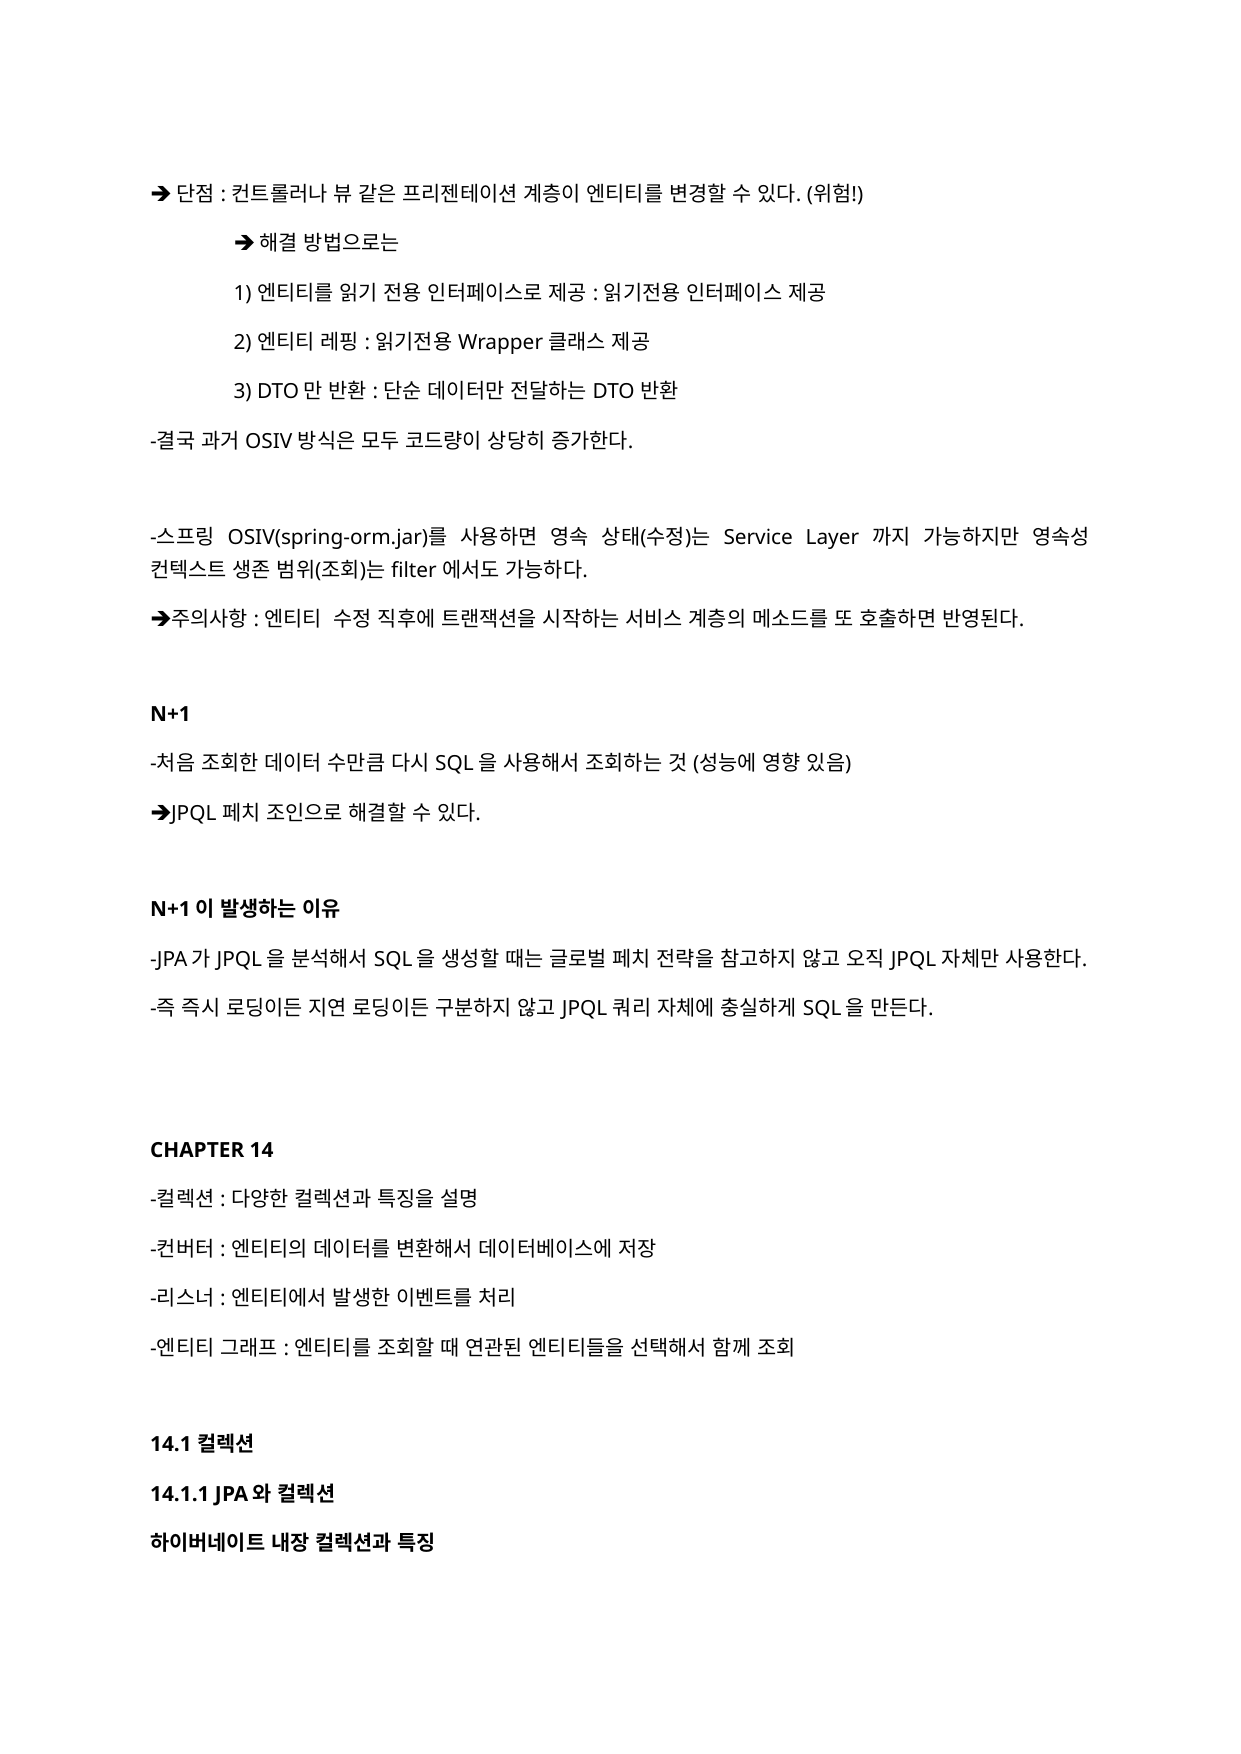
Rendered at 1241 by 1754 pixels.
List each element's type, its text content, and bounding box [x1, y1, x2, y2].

text -스프링 OSIV(spring-orm.jar)를 사용하면 영속 상태(수정)는 Service Layer 까지 가능하지만 영속성 컨텍스트 생존 범위(조회)는 filter 에서도 가능하다. [150, 521, 1090, 584]
text -결국 과거 OSIV 방식은 모두 코드량이 상당히 증가한다. [150, 424, 1090, 454]
text -처음 조회한 데이터 수만큼 다시 SQL을 사용해서 조회하는 것 (성능에 영향 있음) [150, 747, 1090, 777]
text 단점 : 컨트롤러나 뷰 같은 프리젠테이션 계층이 엔티티를 변경할 수 있다. (위험!) [150, 177, 1090, 207]
text -즉 즉시 로딩이든 지연 로딩이든 구분하지 않고 JPQL 쿼리 자체에 충실하게 SQL을 만든다. [150, 991, 1090, 1022]
text N+1 [150, 699, 1090, 728]
text 주의사항 : 엔티티 수정 직후에 트랜잭션을 시작하는 서비스 계층의 메소드를 또 호출하면 반영된다. [150, 603, 1090, 633]
text -컨버터 : 엔티티의 데이터를 변환해서 데이터베이스에 저장 [150, 1232, 1090, 1262]
text 1) 엔티티를 읽기 전용 인터페이스로 제공 : 읽기전용 인터페이스 제공 [150, 276, 1090, 306]
text 해결 방법으로는 [150, 227, 1090, 257]
text N+1이 발생하는 이유 [150, 893, 1090, 923]
text CHAPTER 14 [150, 1135, 1090, 1164]
text -컬렉션 : 다양한 컬렉션과 특징을 설명 [150, 1183, 1090, 1213]
text -JPA가 JPQL을 분석해서 SQL을 생성할 때는 글로벌 페치 전략을 참고하지 않고 오직 JPQL 자체만 사용한다. [150, 942, 1090, 972]
text -엔티티 그래프 : 엔티티를 조회할 때 연관된 엔티티들을 선택해서 함께 조회 [150, 1331, 1090, 1361]
text 14.1 컬렉션 [150, 1427, 1090, 1458]
text 3) DTO만 반환 : 단순 데이터만 전달하는 DTO 반환 [150, 374, 1090, 405]
text -리스너 : 엔티티에서 발생한 이벤트를 처리 [150, 1281, 1090, 1312]
text JPQL 페치 조인으로 해결할 수 있다. [150, 796, 1090, 826]
text 14.1.1 JPA와 컬렉션 [150, 1477, 1090, 1507]
text 하이버네이트 내장 컬렉션과 특징 [150, 1526, 1090, 1556]
text 2) 엔티티 레핑 : 읽기전용 Wrapper 클래스 제공 [150, 325, 1090, 356]
